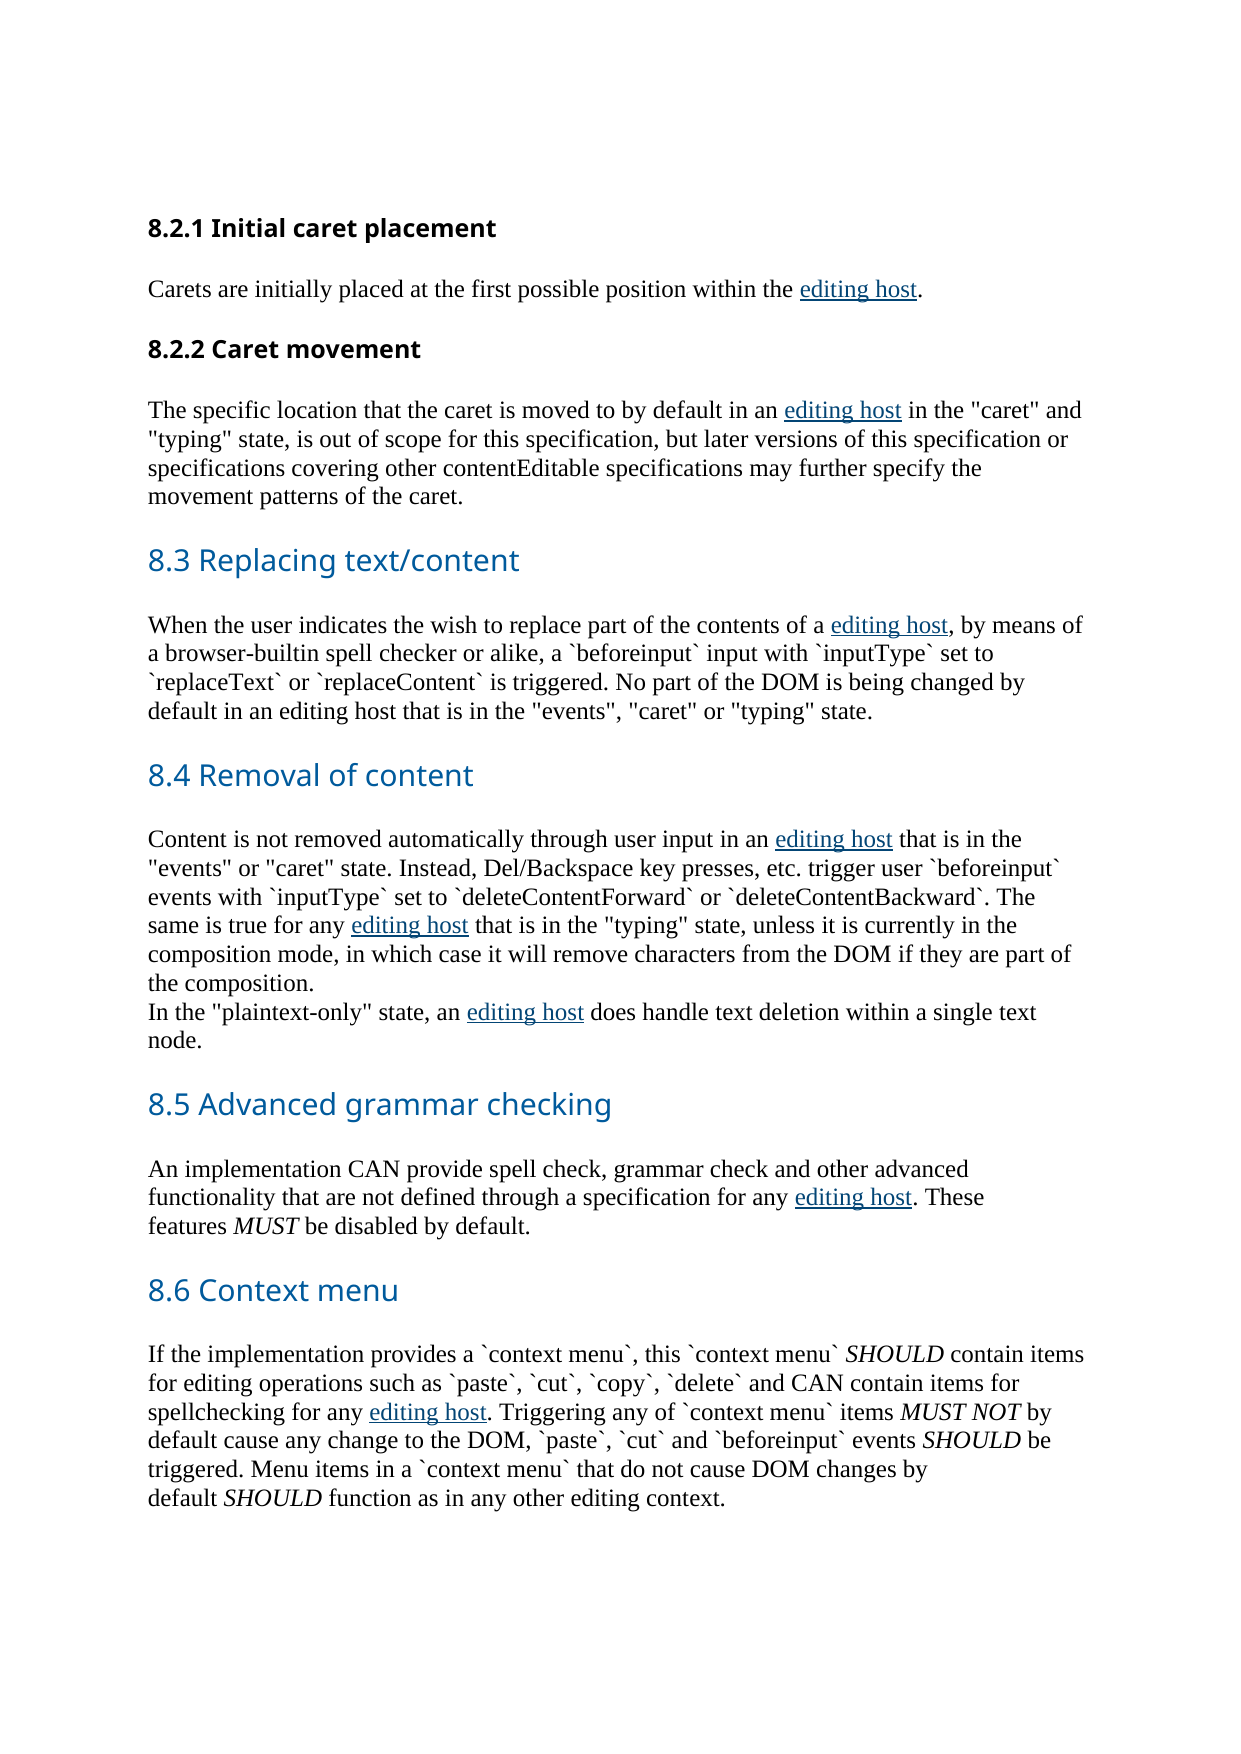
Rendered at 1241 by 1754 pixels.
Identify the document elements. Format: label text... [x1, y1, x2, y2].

text 8.2.1 Initial caret placement [148, 211, 1093, 245]
text Content is not removed automatically through user input in an editing host that is in the "events" or "caret" state. Instead, Del/Backspace key presses, etc. trigger user `beforeinput` events with `inputType` set to `deleteContentForward` or `deleteContentBackward`. The same is true for any editing host that is in the "typing" state, unless it is currently in the composition mode, in which case it will remove characters from the DOM if they are part of the composition. [148, 824, 1093, 997]
text An implementation CAN provide spell check, grammar check and other advanced functionality that are not defined through a specification for any editing host. These features MUST be disabled by default. [148, 1154, 1093, 1240]
text If the implementation provides a `context menu`, this `context menu` SHOULD contain items for editing operations such as `paste`, `cut`, `copy`, `delete` and CAN contain items for spellchecking for any editing host. Triggering any of `context menu` items MUST NOT by default cause any change to the DOM, `paste`, `cut` and `beforeinput` events SHOULD be triggered. Menu items in a `context menu` that do not cause DOM changes by default SHOULD function as in any other editing context. [148, 1339, 1093, 1512]
text The specific location that the caret is moved to by default in an editing host in the "caret" and "typing" state, is out of scope for this specification, but later versions of this specification or specifications covering other contentEditable specifications may further specify the movement patterns of the caret. [148, 395, 1093, 510]
text 8.4 Removal of content [148, 754, 1093, 795]
text When the user indicates the wish to replace part of the contents of a editing host, by means of a browser-builtin spell checker or alike, a `beforeinput` input with `inputType` set to `replaceText` or `replaceContent` is triggered. No part of the DOM is being changed by default in an editing host that is in the "events", "caret" or "typing" state. [148, 610, 1093, 725]
text 8.3 Replacing text/content [148, 539, 1093, 581]
text Carets are initially placed at the first possible position within the editing host. [148, 274, 1093, 303]
text 8.6 Context menu [148, 1269, 1093, 1310]
text In the "plaintext-only" state, an editing host does handle text deletion within a single text node. [148, 997, 1093, 1054]
text 8.2.2 Caret movement [148, 332, 1093, 366]
text 8.5 Advanced grammar checking [148, 1083, 1093, 1124]
